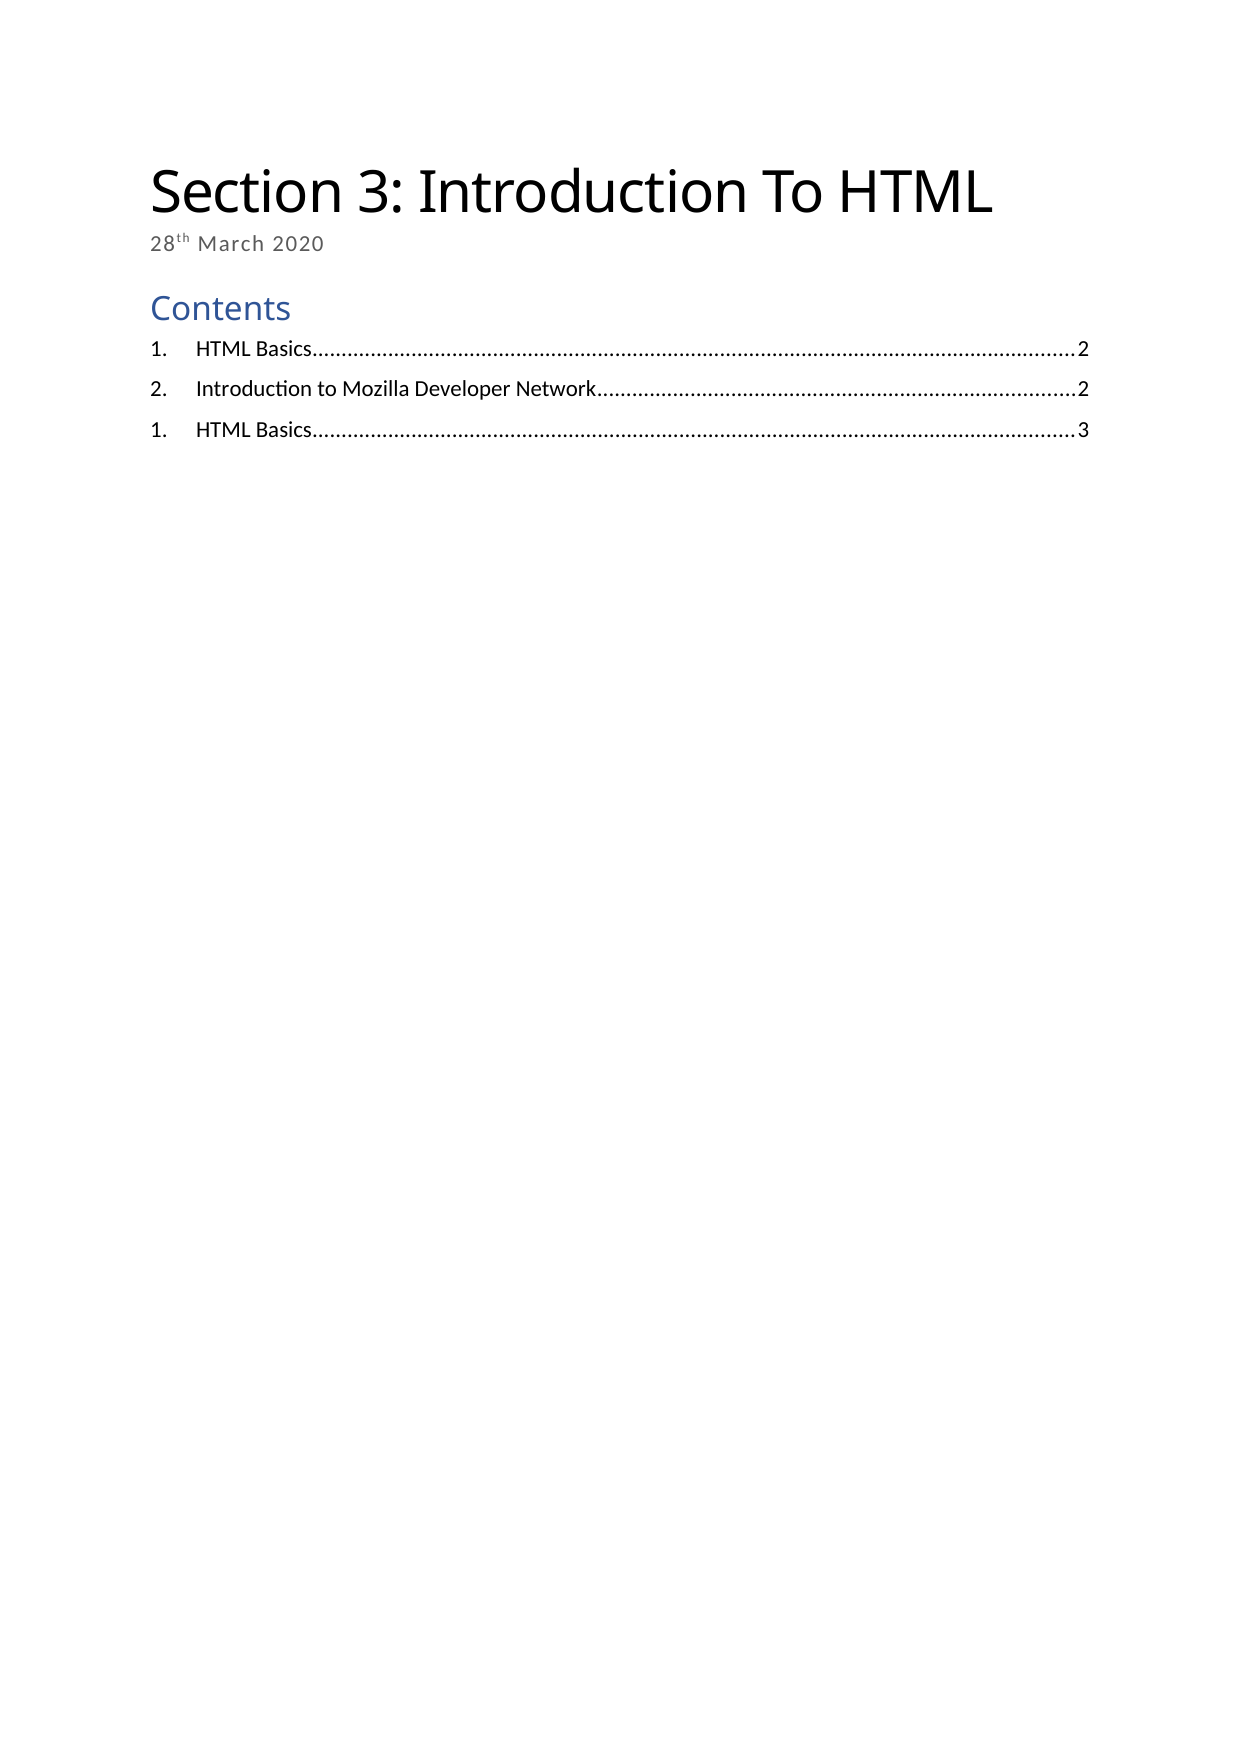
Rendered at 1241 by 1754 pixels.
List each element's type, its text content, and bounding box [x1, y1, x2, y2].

subtitle 28th March 2020 [150, 229, 1090, 257]
title Section 3: Introduction To HTML [150, 150, 1090, 229]
